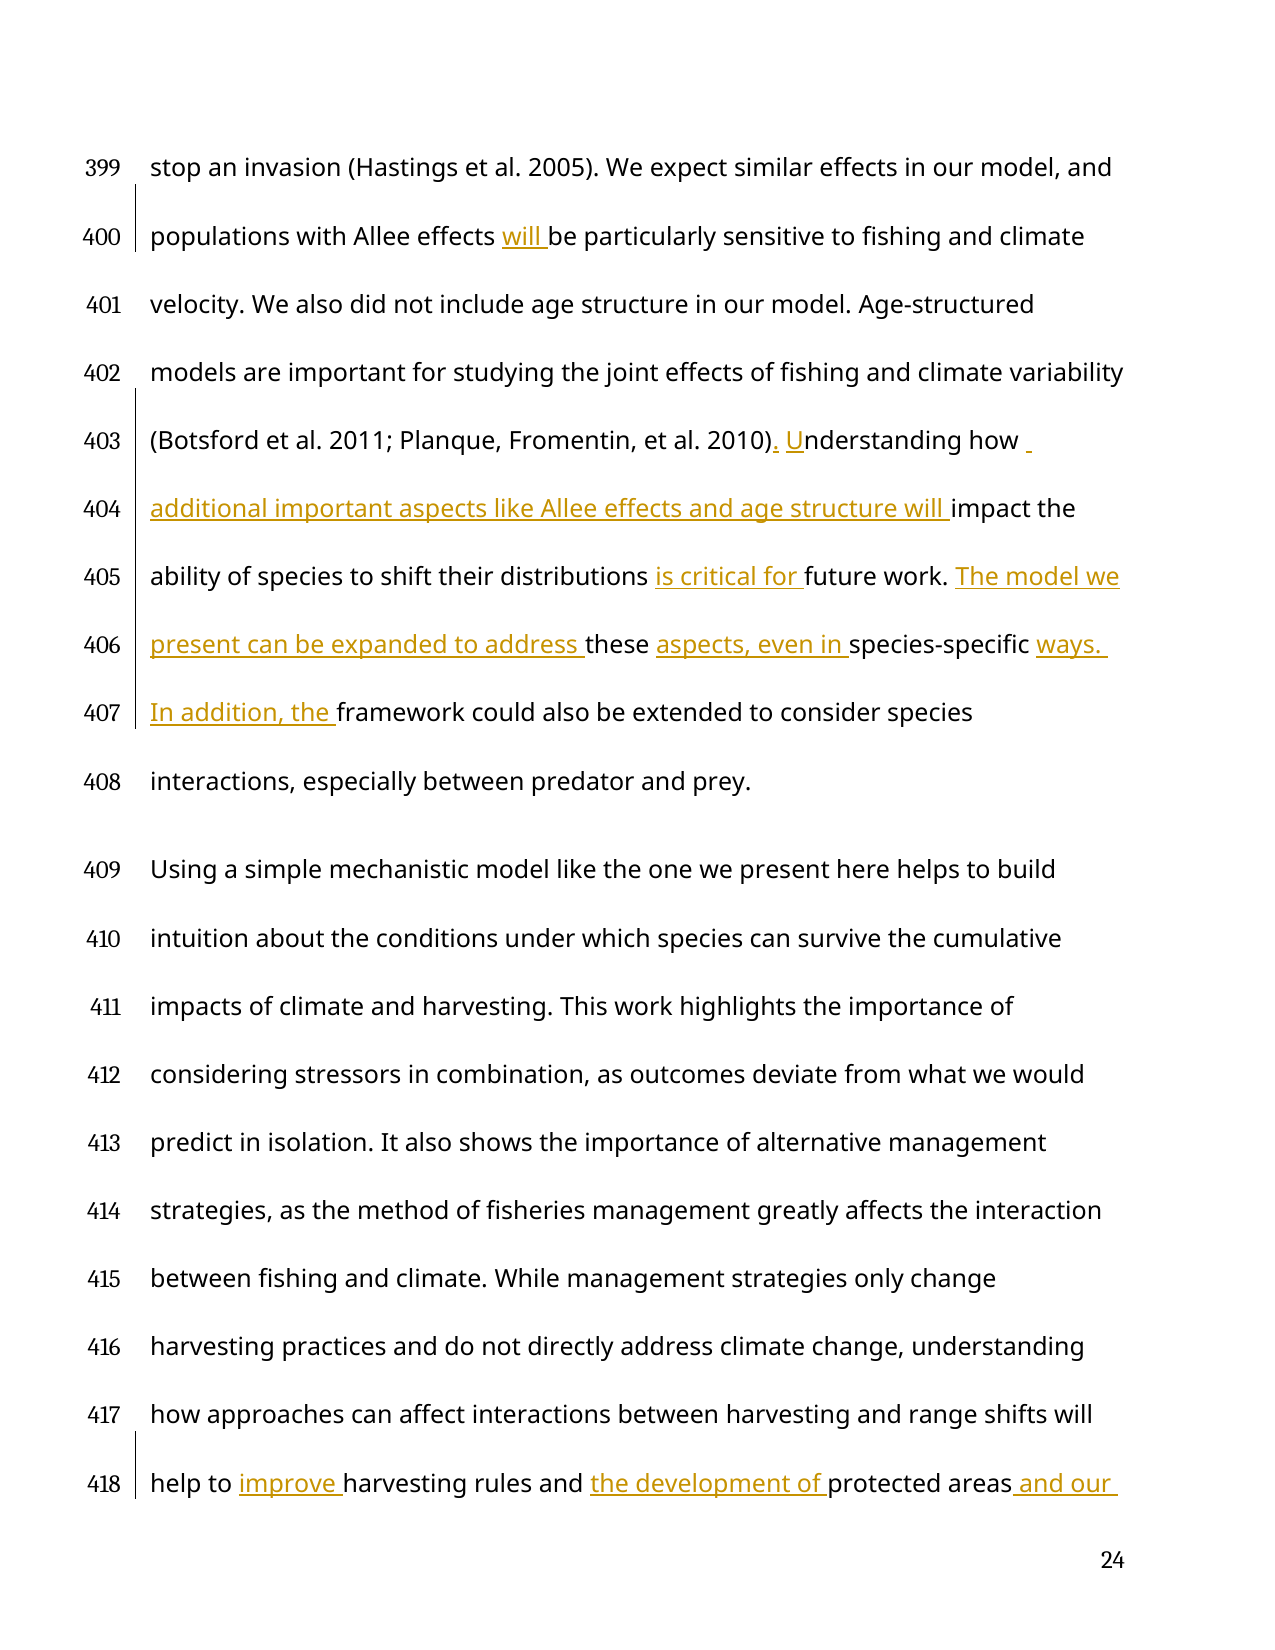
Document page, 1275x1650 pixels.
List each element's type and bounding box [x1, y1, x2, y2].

text [150, 852, 1125, 1499]
text [150, 150, 1125, 797]
